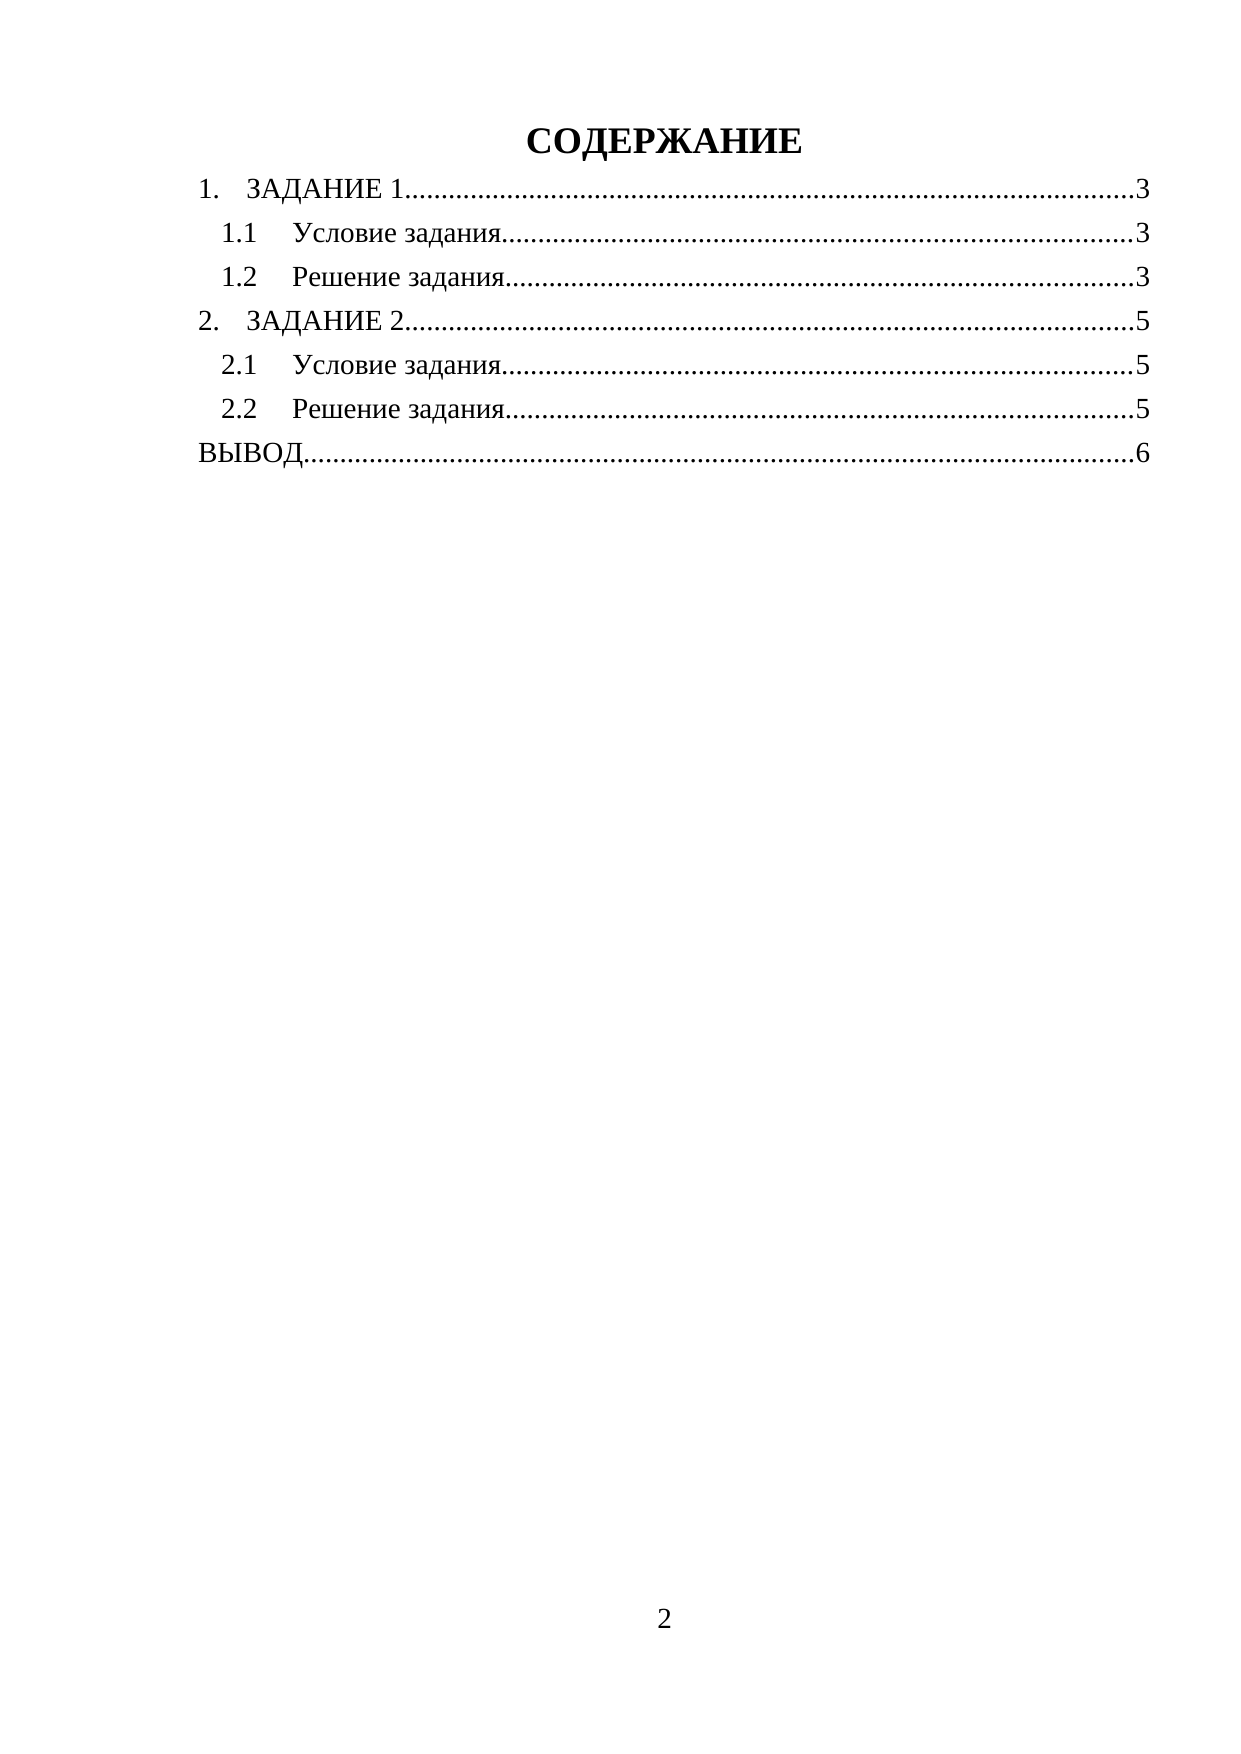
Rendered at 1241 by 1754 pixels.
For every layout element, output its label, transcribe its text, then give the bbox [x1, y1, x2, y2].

text СОДЕРЖАНИЕ [177, 118, 1152, 161]
